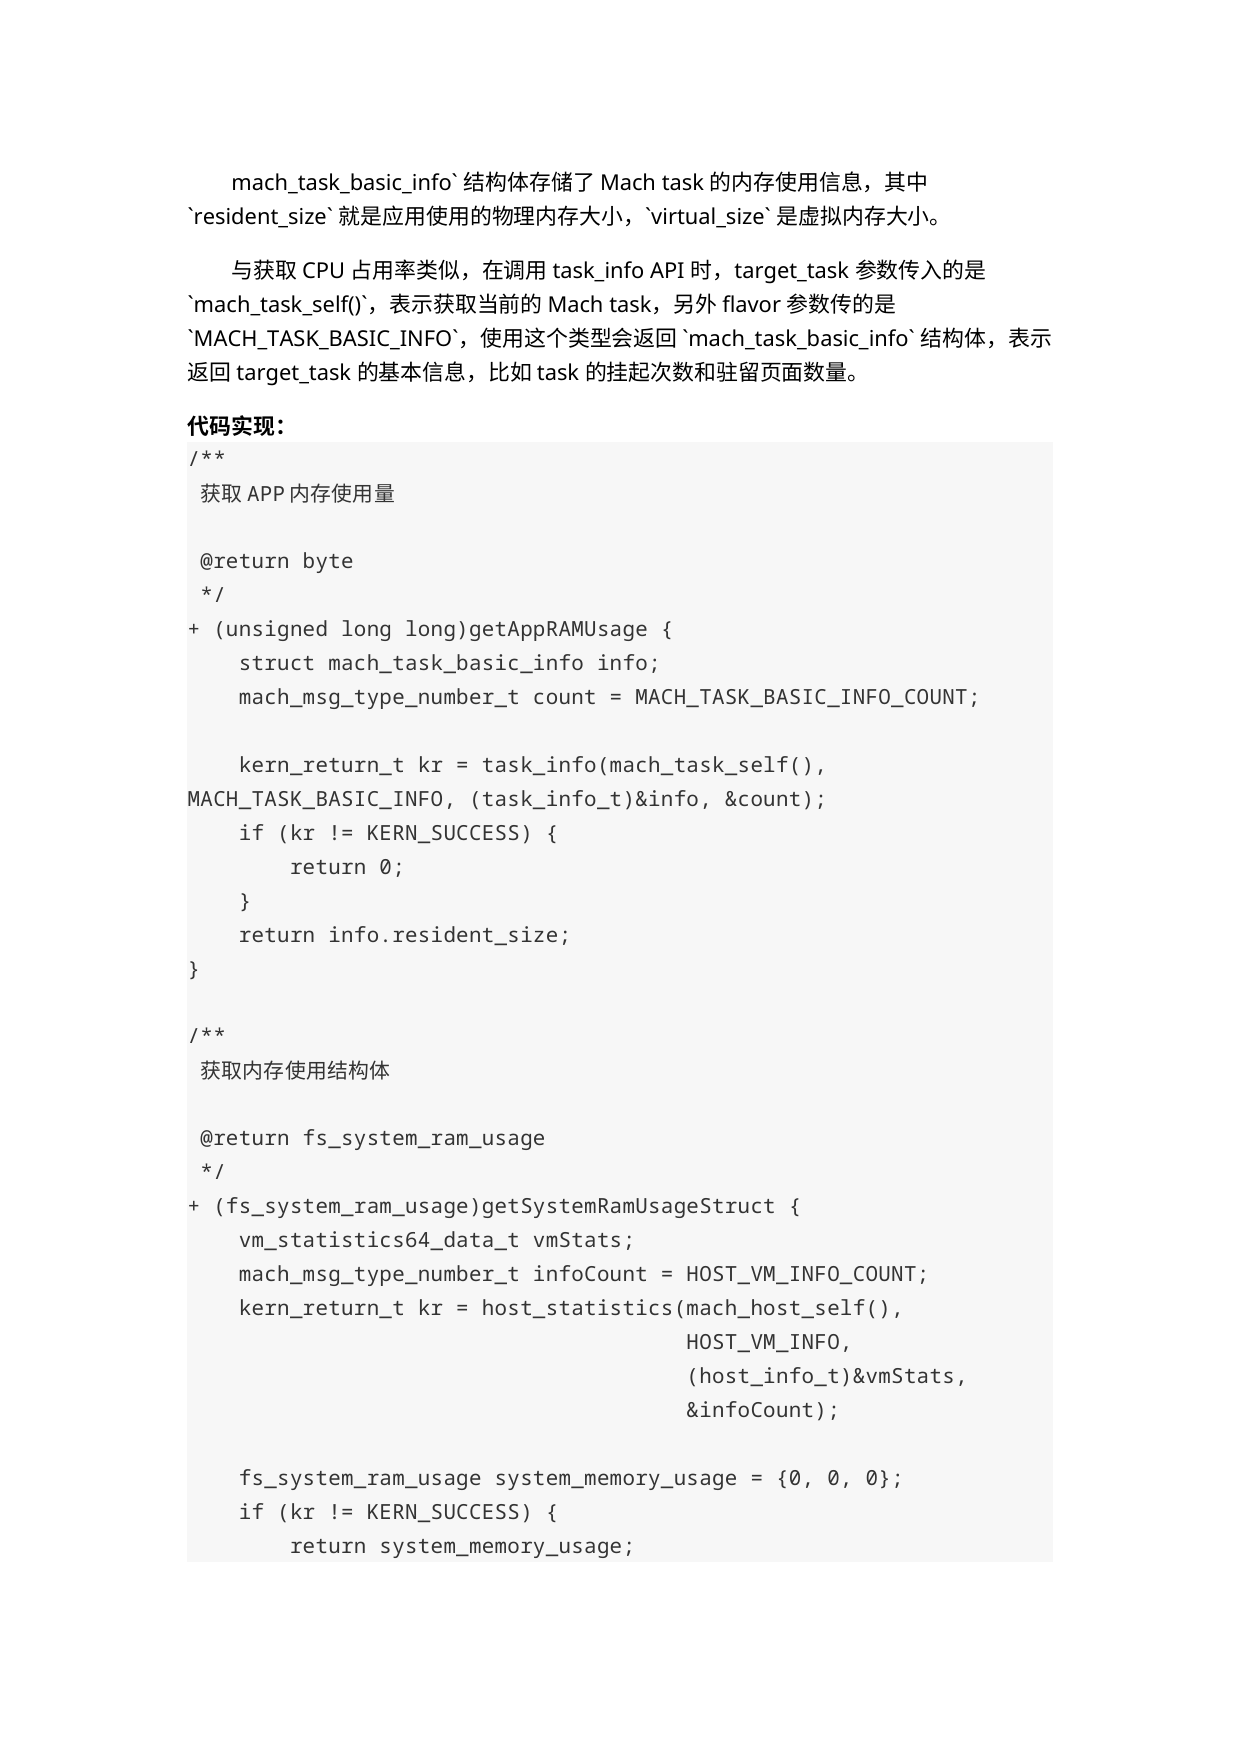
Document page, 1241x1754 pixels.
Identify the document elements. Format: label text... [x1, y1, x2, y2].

text mach_task_basic_info` 结构体存储了 Mach task 的内存使用信息，其中 `resident_size` 就是应用使用的物理内存大小，`virtual_size` 是虚拟内存大小。 [187, 164, 1053, 232]
text vm_statistics64_data_t vmStats; [187, 1223, 1053, 1257]
text 获取APP内存使用量 [187, 476, 1053, 509]
text 获取内存使用结构体 [187, 1053, 1053, 1087]
text mach_msg_type_number_t count = MACH_TASK_BASIC_INFO_COUNT; [187, 679, 1053, 713]
text */ [187, 577, 1053, 611]
text (host_info_t)&vmStats, [187, 1358, 1053, 1392]
text */ [187, 1155, 1053, 1189]
text + (fs_system_ram_usage)getSystemRamUsageStruct { [187, 1189, 1053, 1223]
text if (kr != KERN_SUCCESS) { [187, 815, 1053, 849]
text kern_return_t kr = host_statistics(mach_host_self(), [187, 1291, 1053, 1324]
text return 0; [187, 849, 1053, 883]
text return system_memory_usage; [187, 1528, 1053, 1562]
text struct mach_task_basic_info info; [187, 645, 1053, 679]
text 与获取 CPU 占用率类似，在调用 task_info API 时，target_task 参数传入的是 `mach_task_self()`，表示获取当前的 Mach task，另外 flavor 参数传的是 `MACH_TASK_BASIC_INFO`，使用这个类型会返回 `mach_task_basic_info` 结构体，表示返回 target_task 的基本信息，比如 task 的挂起次数和驻留页面数量。 [187, 252, 1053, 388]
text mach_msg_type_number_t infoCount = HOST_VM_INFO_COUNT; [187, 1257, 1053, 1291]
text /** [187, 1019, 1053, 1053]
text 代码实现： [187, 408, 1053, 442]
text } [187, 883, 1053, 917]
text kern_return_t kr = task_info(mach_task_self(), MACH_TASK_BASIC_INFO, (task_info_t)&info, &count); [187, 747, 1053, 815]
text HOST_VM_INFO, [187, 1324, 1053, 1358]
text @return fs_system_ram_usage [187, 1121, 1053, 1155]
text return info.resident_size; [187, 917, 1053, 951]
text + (unsigned long long)getAppRAMUsage { [187, 611, 1053, 645]
text &infoCount); [187, 1392, 1053, 1426]
text /** [187, 442, 1053, 476]
text @return byte [187, 543, 1053, 577]
text if (kr != KERN_SUCCESS) { [187, 1494, 1053, 1528]
text } [187, 951, 1053, 985]
text fs_system_ram_usage system_memory_usage = {0, 0, 0}; [187, 1460, 1053, 1494]
